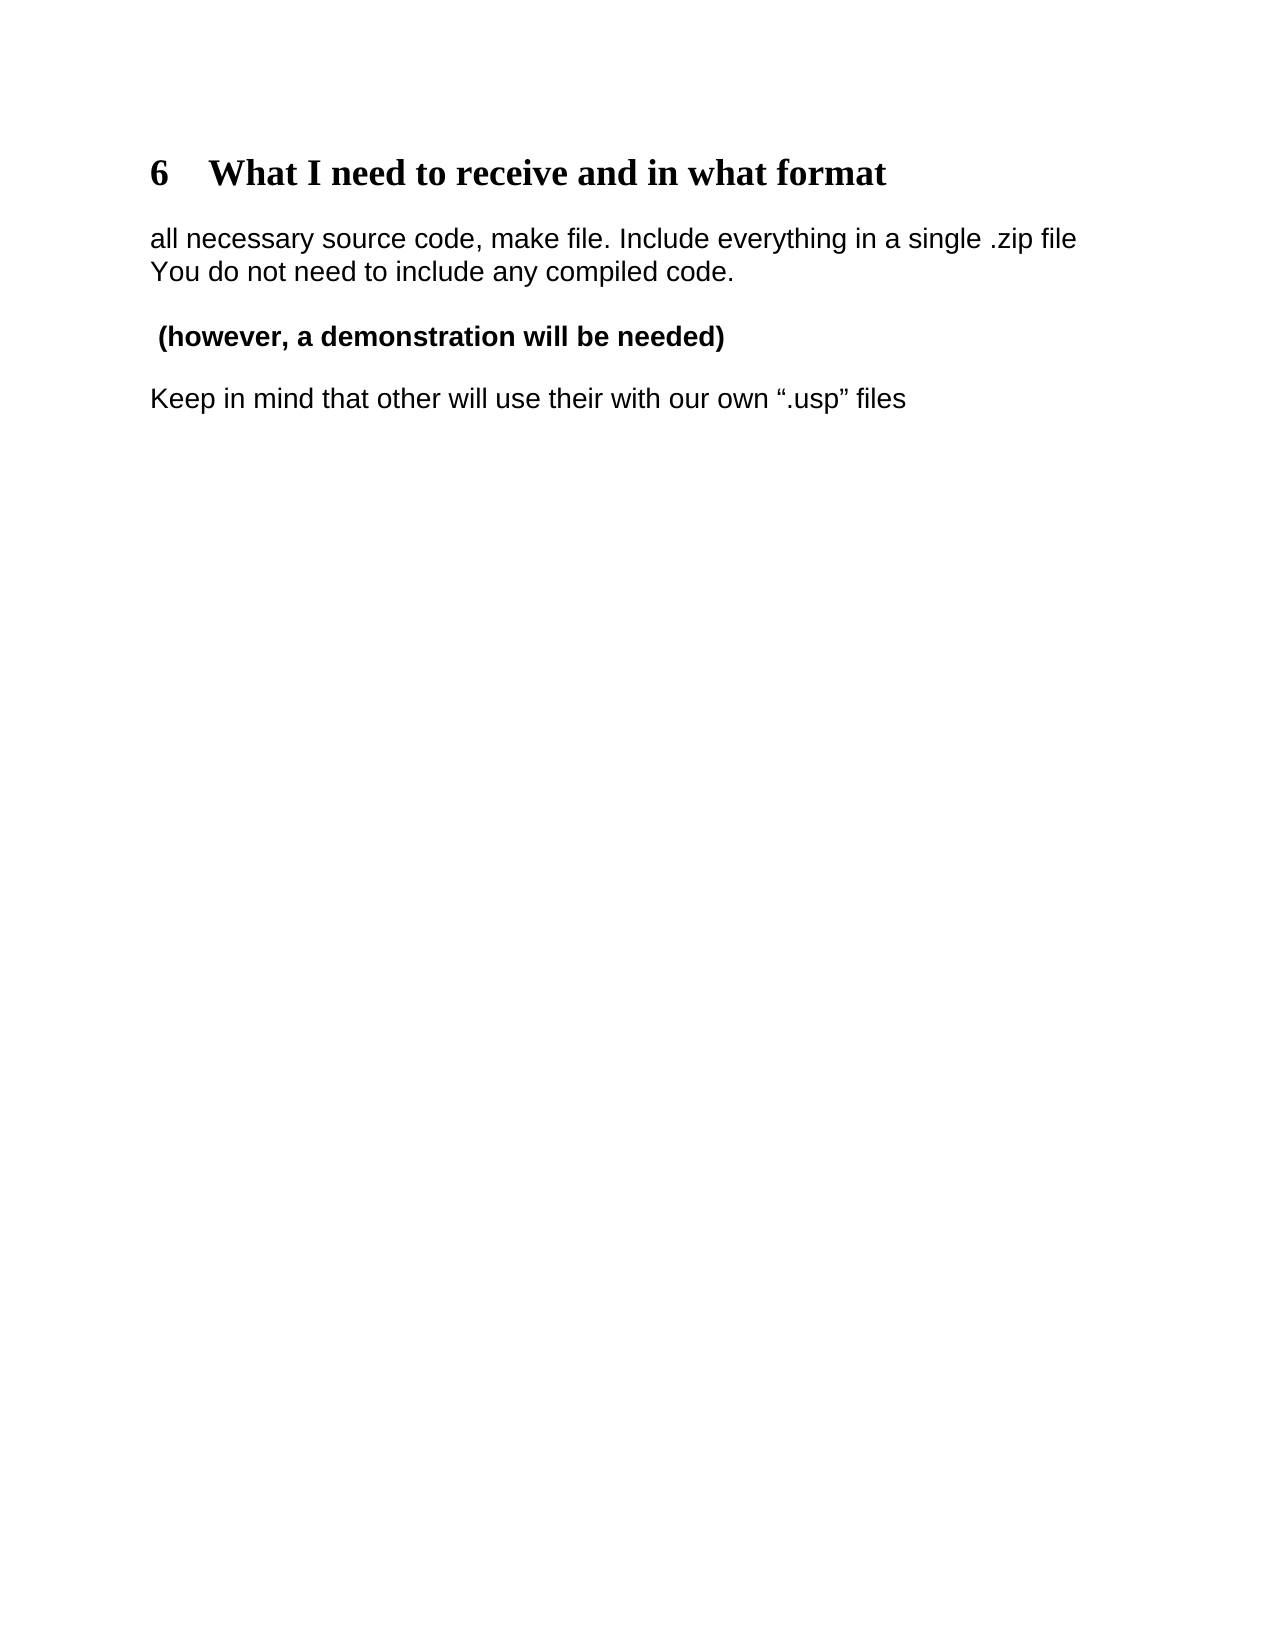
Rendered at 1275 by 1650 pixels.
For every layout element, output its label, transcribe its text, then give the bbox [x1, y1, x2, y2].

text all necessary source code, make file. Include everything in a single .zip file You do not need to include any compiled code. [150, 222, 619, 255]
subtitle 6 What I need to receive and in what format [150, 150, 1125, 193]
text (however, a demonstration will be needed) [150, 319, 1125, 352]
text all necessary source code, make file. Include everything in a single .zip file You do not need to include any compiled code. [735, 222, 1125, 287]
text Keep in mind that other will use their with our own “.usp” files [150, 382, 1125, 415]
